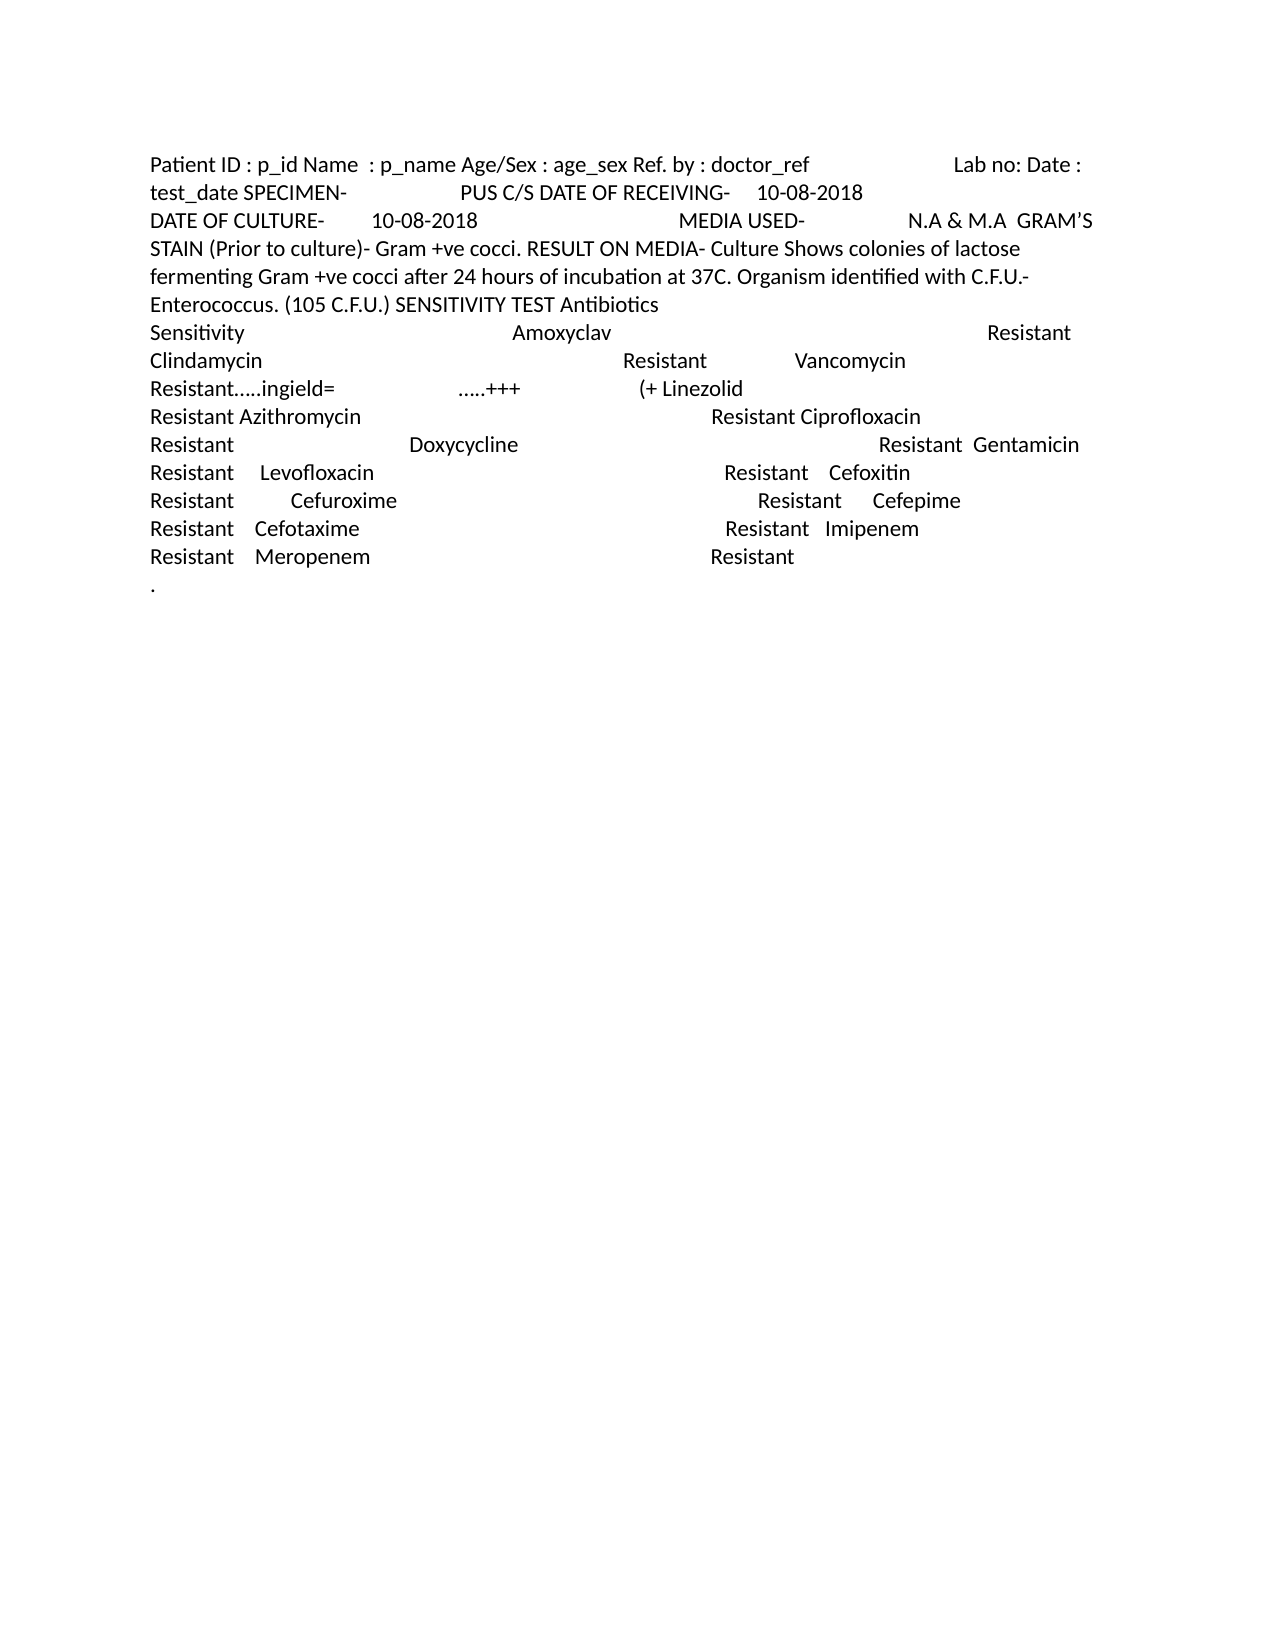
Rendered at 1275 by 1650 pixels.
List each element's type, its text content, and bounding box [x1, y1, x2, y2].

text Patient ID : p_id Name : p_name Age/Sex : age_sex Ref. by : doctor_ref Lab no: Date : test_date SPECIMEN- PUS C/S DATE OF RECEIVING- 10-08-2018 DATE OF CULTURE- 10-08-2018 MEDIA USED- N.A & M.A GRAM’S STAIN (Prior to culture)- Gram +ve cocci. RESULT ON MEDIA- Culture Shows colonies of lactose fermenting Gram +ve cocci after 24 hours of incubation at 37C. Organism identified with C.F.U.- Enterococcus. (105 C.F.U.) SENSITIVITY TEST Antibiotics Sensitivity Amoxyclav Resistant Clindamycin Resistant Vancomycin Resistant…..ingield= …..+++ (+ Linezolid Resistant Azithromycin Resistant Ciprofloxacin Resistant Doxycycline Resistant Gentamicin Resistant Levofloxacin Resistant Cefoxitin Resistant Cefuroxime Resistant Cefepime Resistant Cefotaxime Resistant Imipenem Resistant Meropenem Resistant . [150, 150, 1125, 831]
